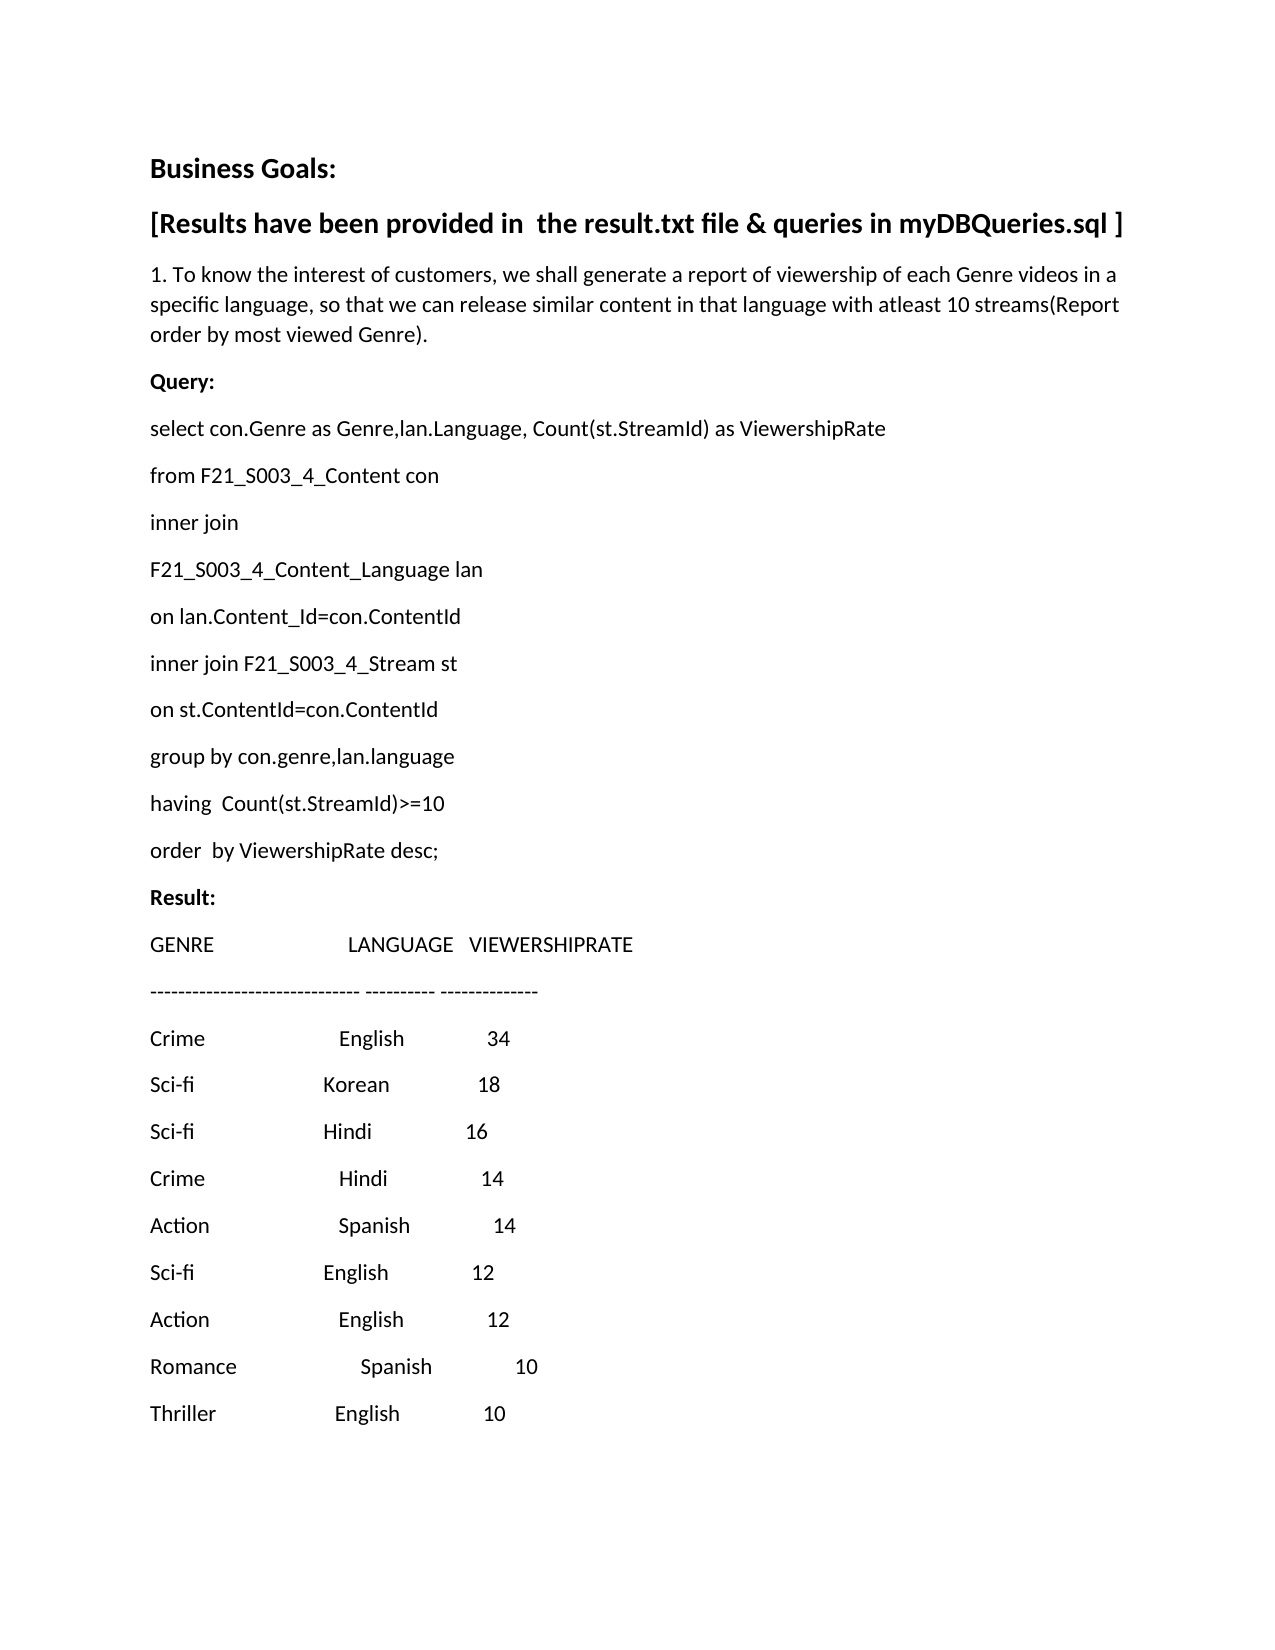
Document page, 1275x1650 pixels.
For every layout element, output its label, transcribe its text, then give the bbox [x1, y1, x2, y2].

text Romance Spanish 10 [150, 1352, 1125, 1380]
text [Results have been provided in the result.txt file & queries in myDBQueries.sql ] [150, 205, 1125, 241]
text F21_S003_4_Content_Language lan [150, 555, 1125, 583]
text having Count(st.StreamId)>=10 [150, 789, 1125, 817]
text Business Goals: [150, 150, 1125, 186]
text inner join [150, 508, 1125, 536]
text group by con.genre,lan.language [150, 742, 1125, 771]
text ------------------------------ ---------- -------------- [150, 977, 1125, 1005]
text on st.ContentId=con.ContentId [150, 696, 1125, 724]
text Thriller English 10 [150, 1399, 1125, 1427]
text Sci-fi English 12 [150, 1258, 1125, 1286]
text 1. To know the interest of customers, we shall generate a report of viewership of each Genre videos in a specific language, so that we can release similar content in that language with atleast 10 streams(Report order by most viewed Genre). [150, 260, 1125, 349]
text order by ViewershipRate desc; [150, 836, 1125, 864]
text from F21_S003_4_Content con [150, 461, 1125, 489]
text Result: [150, 883, 1125, 911]
text on lan.Content_Id=con.ContentId [150, 602, 1125, 630]
text inner join F21_S003_4_Stream st [150, 649, 1125, 677]
text Query: [150, 367, 1125, 396]
text select con.Genre as Genre,lan.Language, Count(st.StreamId) as ViewershipRate [150, 414, 1125, 442]
text GENRE LANGUAGE VIEWERSHIPRATE [150, 930, 1125, 958]
text Crime English 34 [150, 1024, 1125, 1052]
text Action English 12 [150, 1305, 1125, 1333]
text Sci-fi Korean 18 [150, 1071, 1125, 1099]
text Action Spanish 14 [150, 1211, 1125, 1239]
text Crime Hindi 14 [150, 1164, 1125, 1192]
text Sci-fi Hindi 16 [150, 1117, 1125, 1146]
